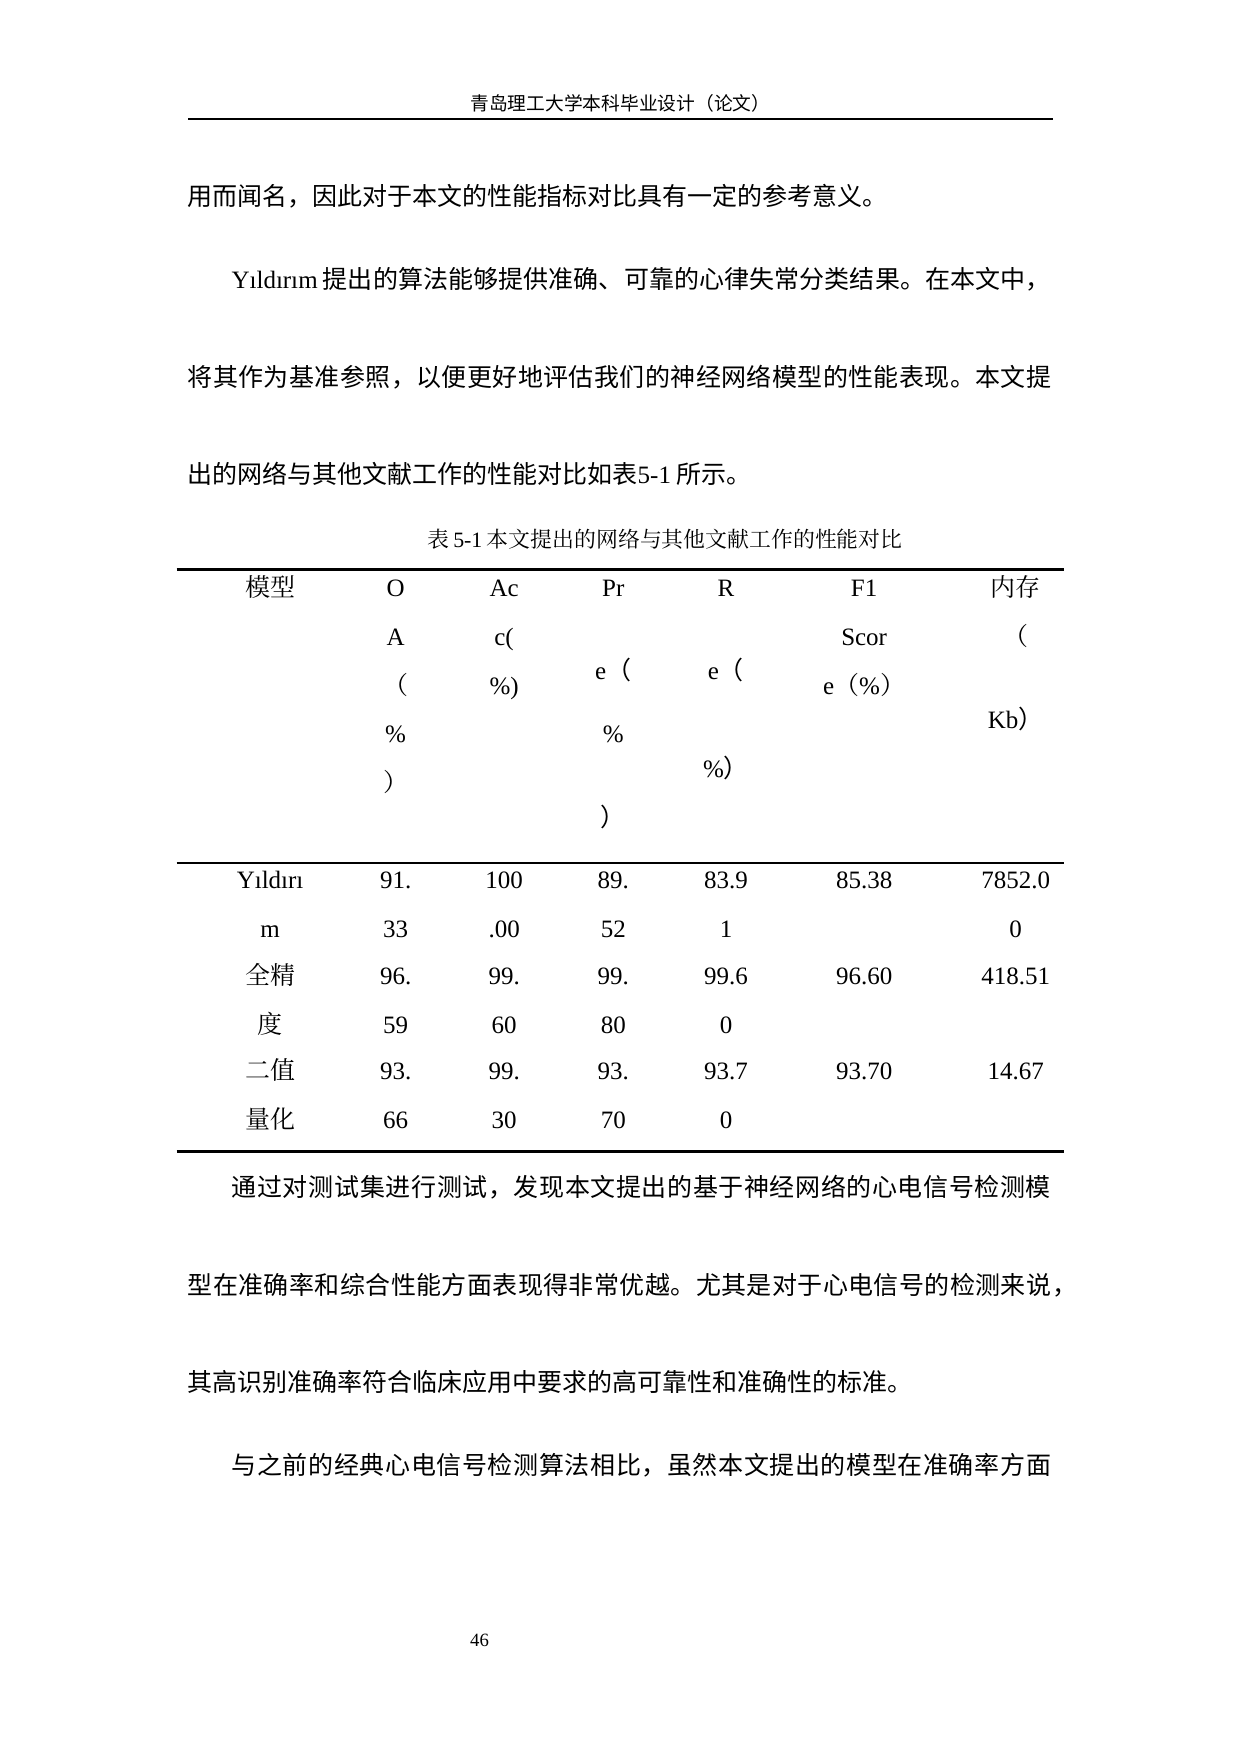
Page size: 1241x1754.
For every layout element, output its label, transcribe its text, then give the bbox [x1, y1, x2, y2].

text Yıldırım提出的算法能够提供准确、可靠的心律失常分类结果。在本文中，将其作为基准参照，以便更好地评估我们的神经网络模型的性能表现。本文提出的网络与其他文献工作的性能对比如表5-1所示。 [187, 245, 1053, 505]
table_header OA（%） [318, 571, 427, 862]
table_cell 99.60 [646, 959, 761, 1054]
table_cell 93.66 [318, 1055, 427, 1150]
table_cell 99.30 [428, 1055, 535, 1150]
table_cell 99.80 [535, 959, 646, 1054]
table_header 模型 [177, 571, 318, 862]
table_header Pre（%） [535, 571, 646, 862]
table_cell 93.70 [535, 1055, 646, 1150]
text 表5-1本文提出的网络与其他文献工作的性能对比 [232, 523, 1053, 556]
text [187, 162, 1053, 227]
table_cell Yıldırım [177, 864, 318, 959]
table_cell 99.60 [428, 959, 535, 1054]
table_cell 7852.00 [922, 864, 1064, 959]
table_cell 100.00 [428, 864, 535, 959]
table_cell 83.91 [646, 864, 761, 959]
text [187, 1431, 1053, 1496]
table_cell 418.51 [922, 959, 1064, 1054]
table_cell 二值量化 [177, 1055, 318, 1150]
table_header Acc(%) [428, 571, 535, 862]
table_header Re（%） [646, 571, 761, 862]
table_cell 96.60 [761, 959, 922, 1054]
table_header F1 Score（%） [761, 571, 922, 862]
text 通过对测试集进行测试，发现本文提出的基于神经网络的心电信号检测模型在准确率和综合性能方面表现得非常优越。尤其是对于心电信号的检测来说，其高识别准确率符合临床应用中要求的高可靠性和准确性的标准。 [187, 1153, 1053, 1413]
table_cell 89.52 [535, 864, 646, 959]
table_cell 93.70 [761, 1055, 922, 1150]
table_cell 85.38 [761, 864, 922, 959]
table_cell 全精度 [177, 959, 318, 1054]
table_cell 91.33 [318, 864, 427, 959]
table_header 内存（Kb） [922, 571, 1064, 862]
table_cell 14.67 [922, 1055, 1064, 1150]
table_cell 93.70 [646, 1055, 761, 1150]
table_cell 96.59 [318, 959, 427, 1054]
